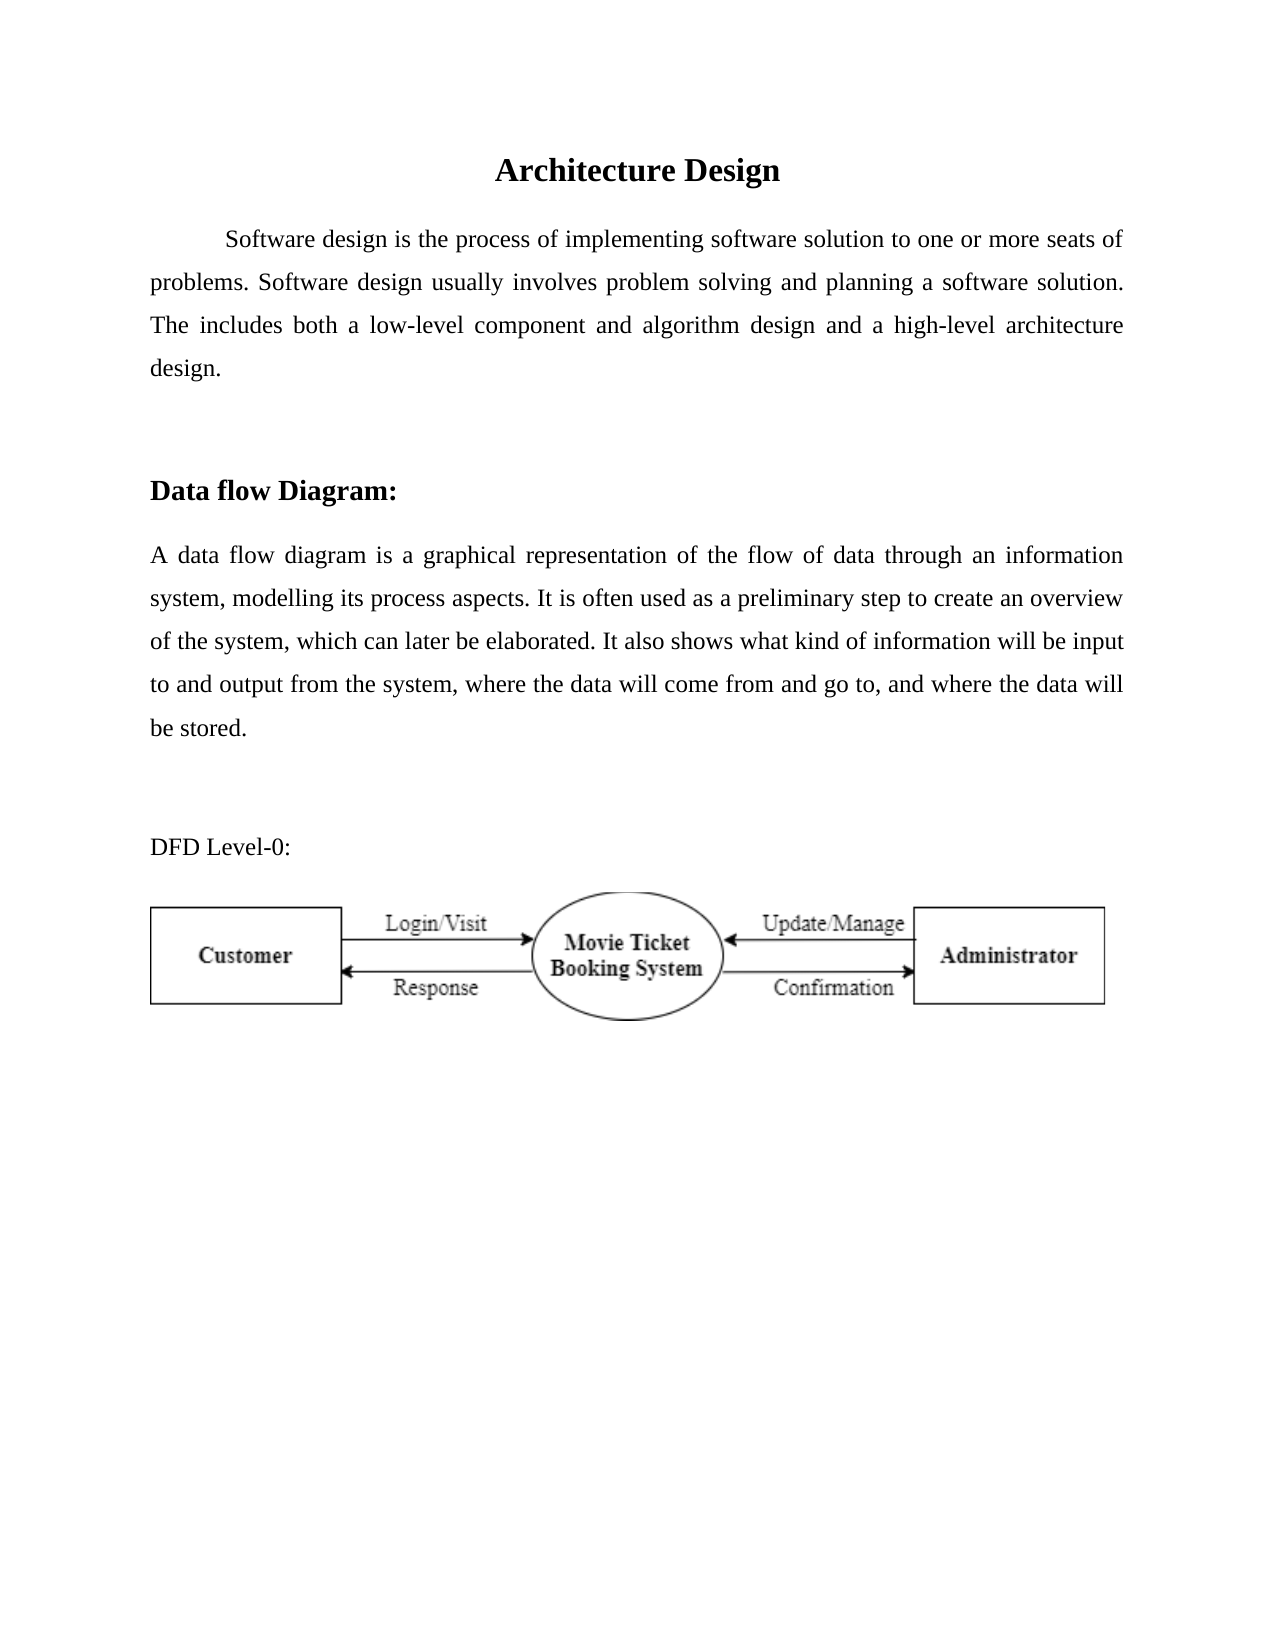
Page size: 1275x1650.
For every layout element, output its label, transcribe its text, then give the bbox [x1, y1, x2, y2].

text Architecture Design [150, 150, 1125, 188]
text A data flow diagram is a graphical representation of the flow of data through an information system, modelling its process aspects. It is often used as a preliminary step to create an overview of the system, which can later be elaborated. It also shows what kind of information will be input to and output from the system, where the data will come from and go to, and where the data will be stored. [150, 540, 1125, 741]
text Software design is the process of implementing software solution to one or more seats of problems. Software design usually involves problem solving and planning a software solution. The includes both a low-level component and algorithm design and a high-level architecture design. [150, 224, 1125, 382]
text DFD Level-0: [150, 832, 1125, 861]
text Data flow Diagram: [150, 473, 1125, 507]
picture [150, 892, 1106, 1021]
